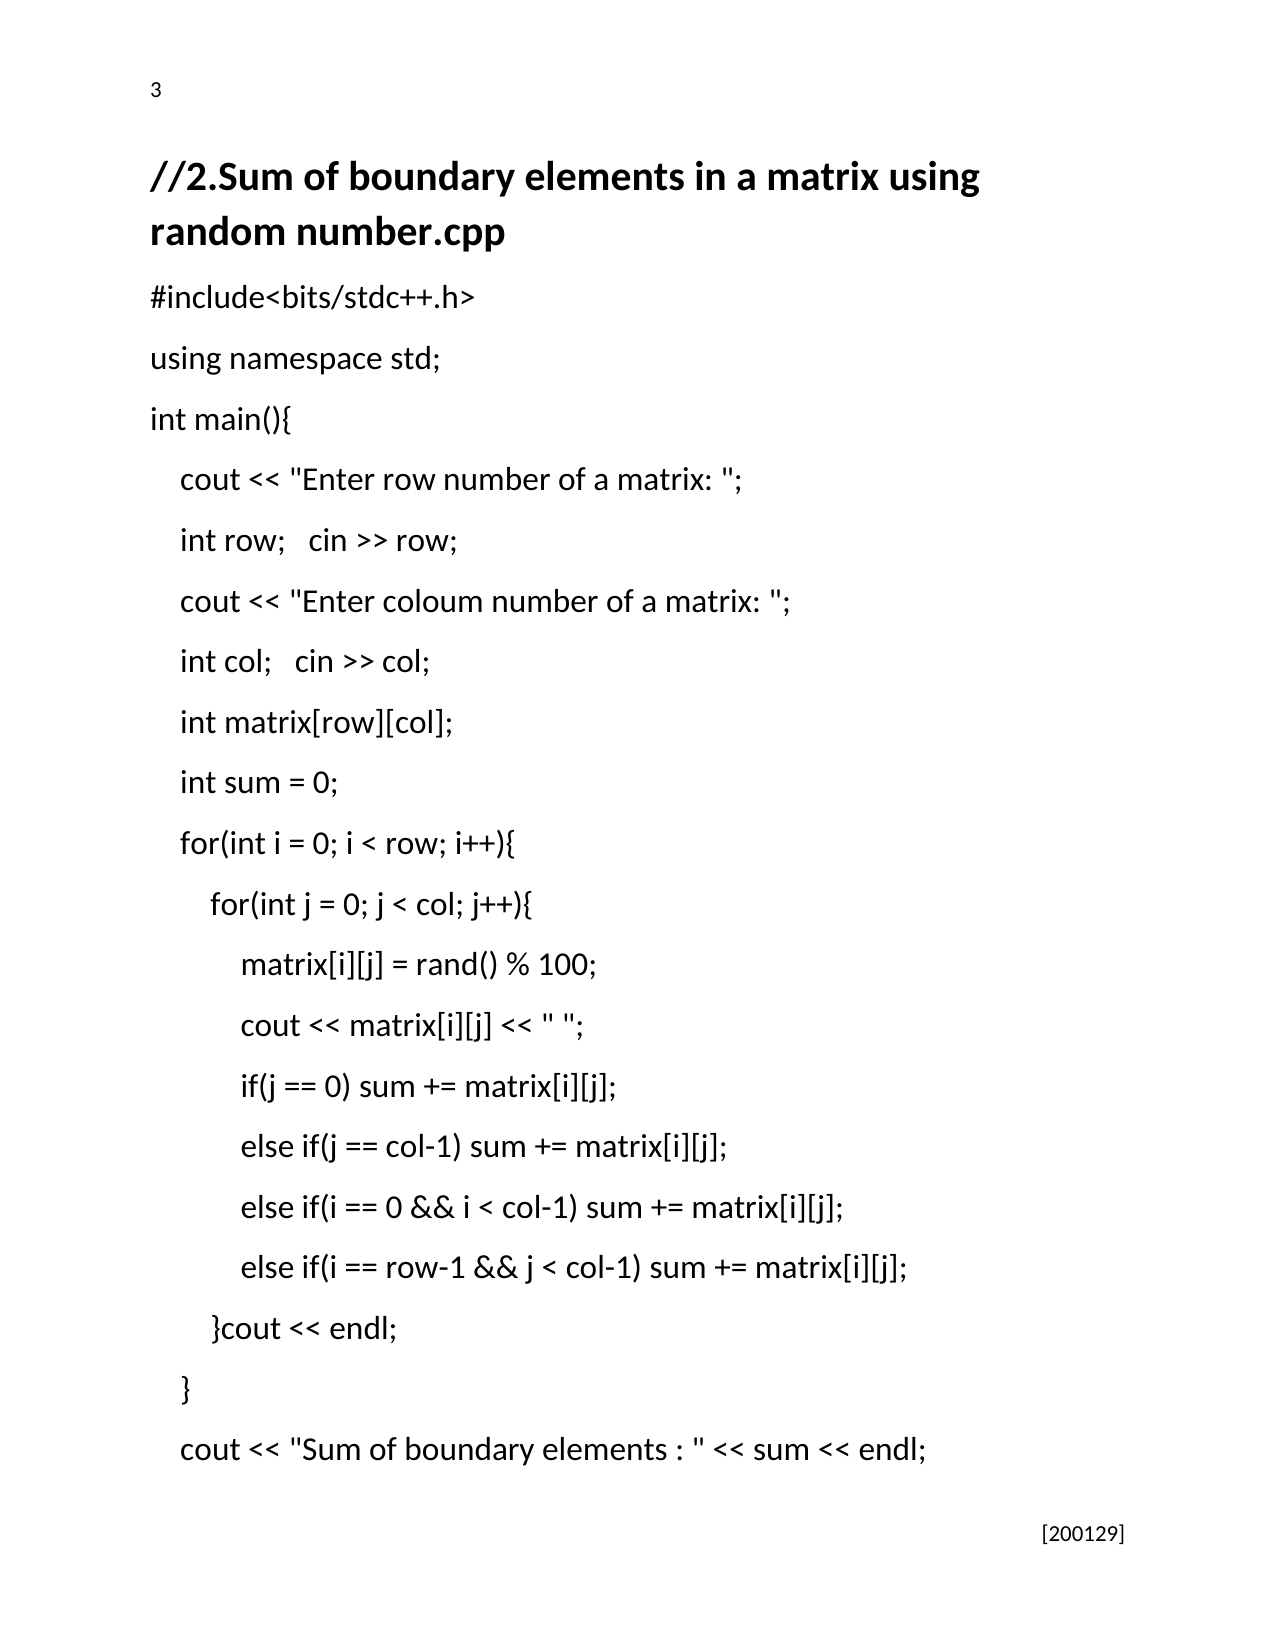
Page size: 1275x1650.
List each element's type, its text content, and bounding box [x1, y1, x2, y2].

text int row; cin >> row; [150, 519, 1125, 560]
text else if(i == 0 && i < col-1) sum += matrix[i][j]; [150, 1186, 1125, 1227]
text int col; cin >> col; [150, 640, 1125, 681]
text matrix[i][j] = rand() % 100; [150, 943, 1125, 984]
text #include<bits/stdc++.h> [150, 276, 1125, 317]
text int matrix[row][col]; [150, 701, 1125, 742]
text for(int i = 0; i < row; i++){ [150, 822, 1125, 863]
text int main(){ [150, 398, 1125, 438]
text cout << "Enter coloum number of a matrix: "; [150, 579, 1125, 620]
text using namespace std; [150, 337, 1125, 378]
text int sum = 0; [150, 761, 1125, 802]
text else if(i == row-1 && j < col-1) sum += matrix[i][j]; [150, 1246, 1125, 1287]
text }cout << endl; [150, 1307, 1125, 1348]
text //2.Sum of boundary elements in a matrix using random number.cpp [150, 150, 1125, 256]
text } [150, 1368, 1125, 1408]
text if(j == 0) sum += matrix[i][j]; [150, 1064, 1125, 1105]
text cout << "Sum of boundary elements : " << sum << endl; [150, 1428, 1125, 1469]
text cout << matrix[i][j] << " "; [150, 1004, 1125, 1045]
text cout << "Enter row number of a matrix: "; [150, 458, 1125, 499]
text else if(j == col-1) sum += matrix[i][j]; [150, 1125, 1125, 1166]
text for(int j = 0; j < col; j++){ [150, 883, 1125, 923]
